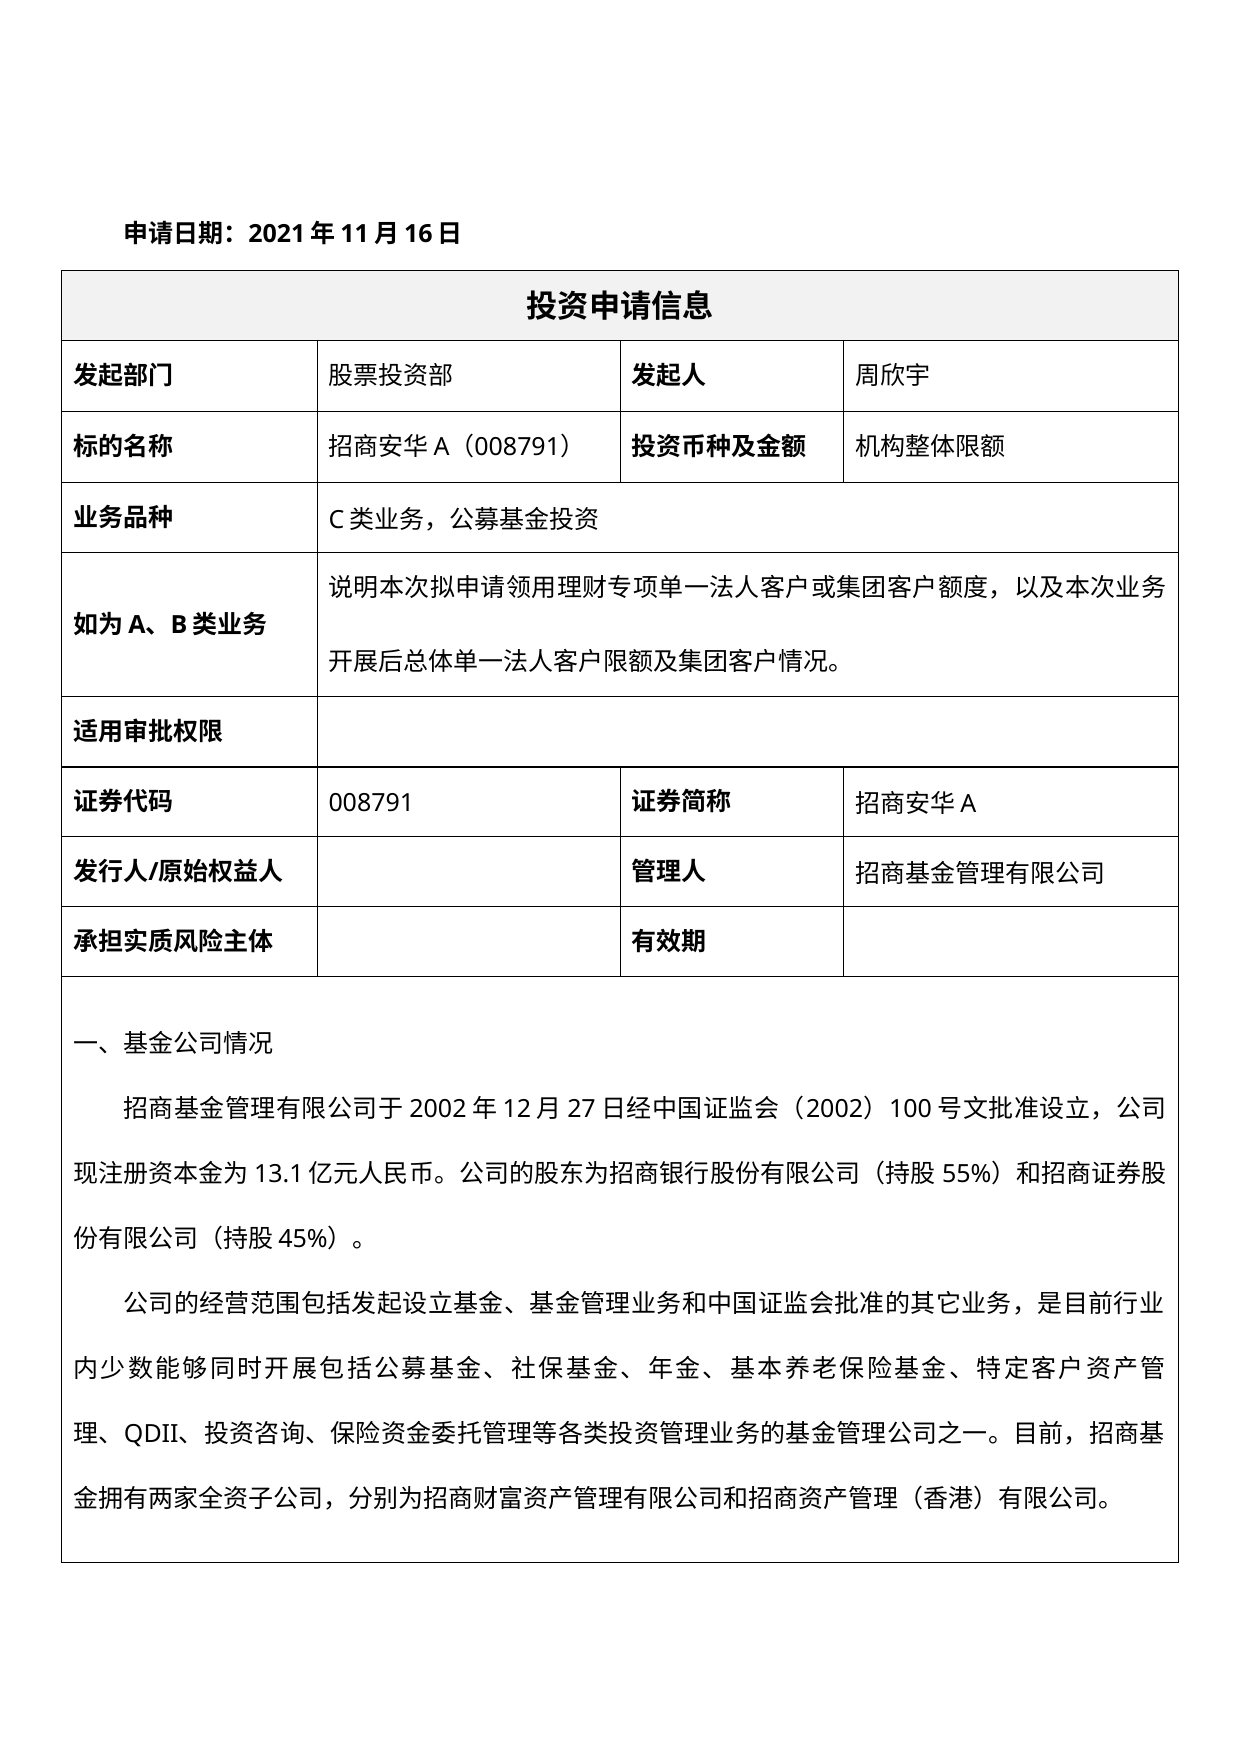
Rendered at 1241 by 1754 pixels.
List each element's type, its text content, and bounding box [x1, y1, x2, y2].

table_cell 如为A、B类业务 [62, 553, 317, 696]
table_cell [318, 697, 1178, 766]
table_cell 股票投资部 [318, 341, 620, 411]
table_cell 发行人/原始权益人 [62, 837, 317, 906]
table_cell 证券代码 [62, 768, 317, 836]
table_cell 证券简称 [621, 768, 843, 836]
table_cell C类业务，公募基金投资 [318, 483, 1178, 552]
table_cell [62, 977, 1178, 1562]
table_cell 发起部门 [62, 341, 317, 411]
table_header 投资申请信息 [62, 271, 1178, 340]
table_cell 管理人 [621, 837, 843, 906]
table_cell 说明本次拟申请领用理财专项单一法人客户或集团客户额度，以及本次业务开展后总体单一法人客户限额及集团客户情况。 [318, 553, 1178, 696]
table_cell [318, 837, 620, 906]
table_cell 适用审批权限 [62, 697, 317, 766]
text 申请日期：2021年11月16日 [123, 199, 952, 264]
table_cell 发起人 [621, 341, 843, 411]
table_cell 招商基金管理有限公司 [844, 837, 1178, 906]
table_cell 周欣宇 [844, 341, 1178, 411]
table_cell 投资币种及金额 [621, 412, 843, 482]
table_cell 机构整体限额 [844, 412, 1178, 482]
table_cell 008791 [318, 768, 620, 836]
table_cell 招商安华A [844, 768, 1178, 836]
table_cell [318, 907, 620, 976]
table_cell 承担实质风险主体 [62, 907, 317, 976]
table_cell 标的名称 [62, 412, 317, 482]
table_cell 业务品种 [62, 483, 317, 552]
table_cell [844, 907, 1178, 976]
table_cell 有效期 [621, 907, 843, 976]
table_cell 招商安华A（008791） [318, 412, 620, 482]
